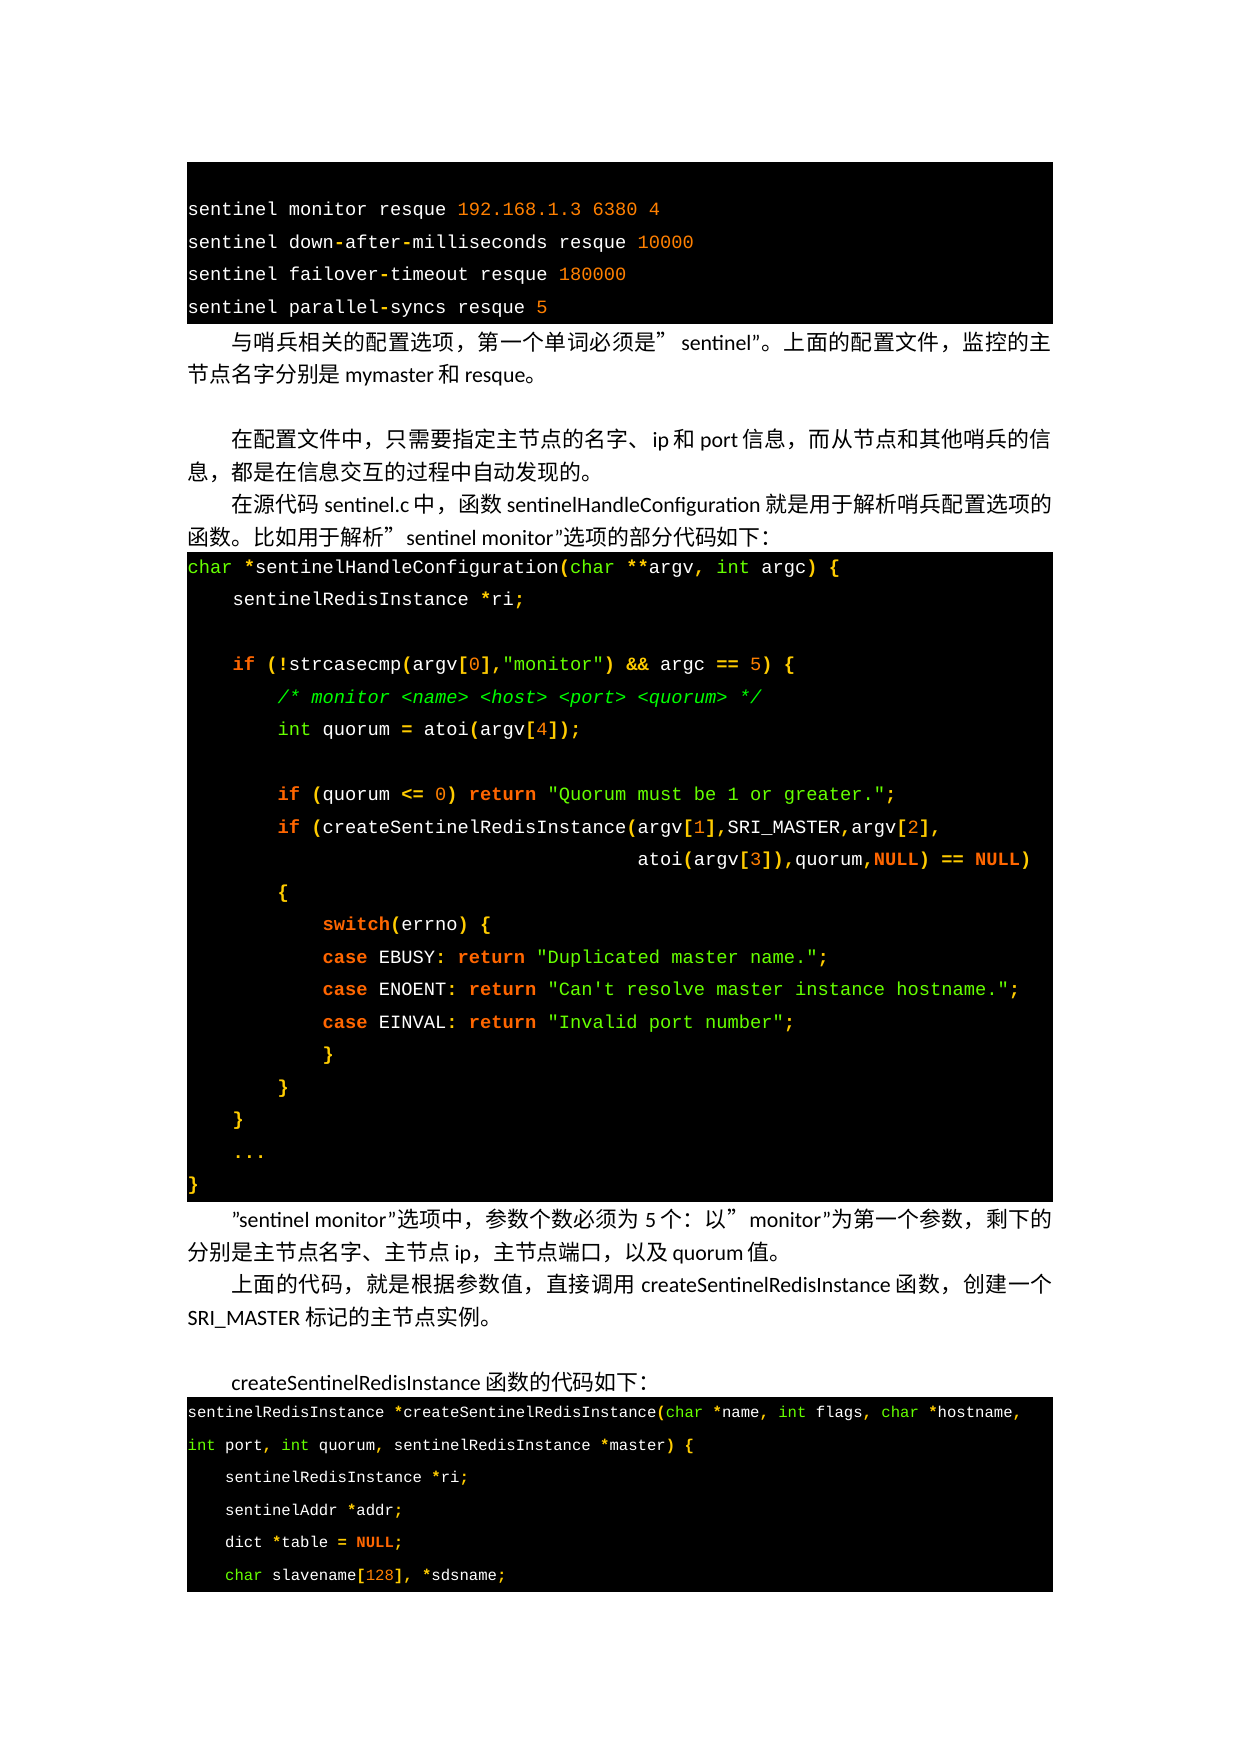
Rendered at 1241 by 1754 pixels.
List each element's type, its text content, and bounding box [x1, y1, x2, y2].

text switch(errno) { [187, 909, 1053, 942]
text sentinel down-after-milliseconds resque 10000 [187, 227, 1053, 259]
text dict *table = NULL; [187, 1527, 1053, 1559]
text sentinelAddr *addr; [187, 1494, 1053, 1527]
text sentinel parallel-syncs resque 5 [187, 292, 1053, 324]
text sentinelRedisInstance *createSentinelRedisInstance(char *name, int flags, char *hostname, int port, int quorum, sentinelRedisInstance *master) { [187, 1397, 1053, 1462]
text createSentinelRedisInstance函数的代码如下： [187, 1364, 1053, 1397]
text if (quorum <= 0) return "Quorum must be 1 or greater."; [187, 779, 1053, 812]
text } [187, 1169, 1053, 1202]
text sentinelRedisInstance *ri; [187, 1462, 1053, 1494]
text atoi(argv[3]),quorum,NULL) == NULL) [187, 844, 1053, 877]
text sentinelRedisInstance *ri; [187, 584, 1053, 617]
text if (!strcasecmp(argv[0],"monitor") && argc == 5) { [187, 649, 1053, 682]
text } [187, 1039, 1053, 1072]
text sentinel failover-timeout resque 180000 [187, 259, 1053, 292]
text char slavename[128], *sdsname; [187, 1559, 1053, 1592]
text { [187, 877, 1053, 909]
text case EINVAL: return "Invalid port number"; [187, 1007, 1053, 1039]
text } [187, 1104, 1053, 1137]
text } [187, 1072, 1053, 1104]
text case ENOENT: return "Can't resolve master instance hostname."; [187, 974, 1053, 1007]
text sentinel monitor resque 192.168.1.3 6380 4 [187, 194, 1053, 227]
text ... [187, 1137, 1053, 1169]
text case EBUSY: return "Duplicated master name."; [187, 942, 1053, 974]
text int quorum = atoi(argv[4]); [187, 714, 1053, 747]
text ”sentinel monitor”选项中，参数个数必须为5个：以”monitor”为第一个参数，剩下的分别是主节点名字、主节点ip，主节点端口，以及quorum值。 [187, 1202, 1053, 1267]
text 与哨兵相关的配置选项，第一个单词必须是”sentinel”。上面的配置文件，监控的主节点名字分别是mymaster和resque。 [187, 324, 1053, 389]
text 在配置文件中，只需要指定主节点的名字、ip和port信息，而从节点和其他哨兵的信息，都是在信息交互的过程中自动发现的。 [187, 422, 1053, 487]
text /* monitor <name> <host> <port> <quorum> */ [187, 682, 1053, 714]
text if (createSentinelRedisInstance(argv[1],SRI_MASTER,argv[2], [187, 812, 1053, 844]
text char *sentinelHandleConfiguration(char **argv, int argc) { [187, 552, 1053, 584]
text 上面的代码，就是根据参数值，直接调用createSentinelRedisInstance函数，创建一个SRI_MASTER标记的主节点实例。 [187, 1267, 1053, 1332]
text 在源代码sentinel.c中，函数sentinelHandleConfiguration就是用于解析哨兵配置选项的函数。比如用于解析”sentinel monitor”选项的部分代码如下： [187, 487, 1053, 552]
